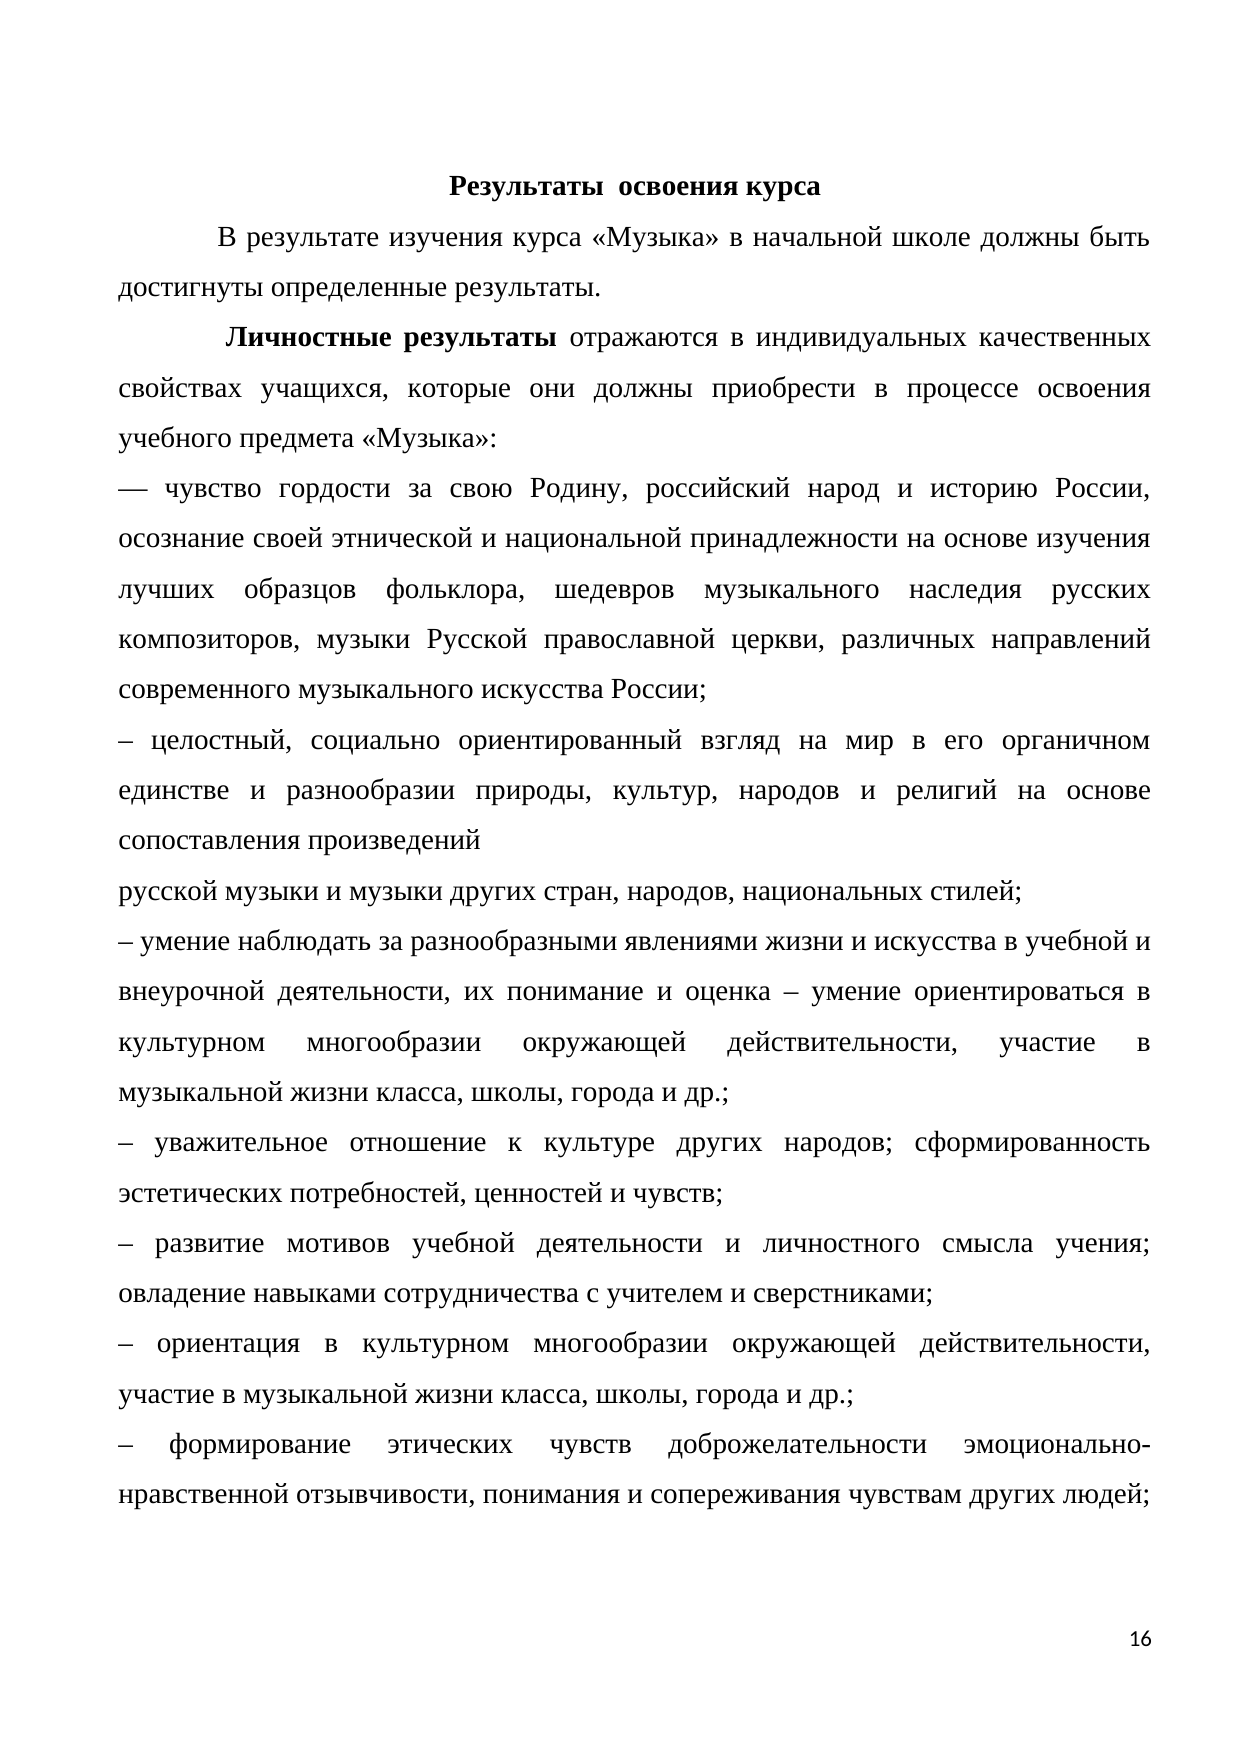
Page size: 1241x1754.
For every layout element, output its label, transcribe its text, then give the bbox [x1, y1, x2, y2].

text – уважительное отношение к культуре других народов; сформированность эстетических потребностей, ценностей и чувств; [118, 1124, 1152, 1208]
text Результаты освоения курса [118, 168, 1152, 202]
text Личностные результаты отражаются в индивидуальных качественных свойствах учащихся, которые они должны приобрести в процессе освоения учебного предмета «Музыка»: [118, 319, 1152, 453]
text — чувство гордости за свою Родину, российский народ и историю России, осознание своей этнической и национальной принадлежности на основе изучения лучших образцов фольклора, шедевров музыкального наследия русских композиторов, музыки Русской православной церкви, различных направлений современного музыкального искусства России; [118, 470, 1152, 705]
text – умение наблюдать за разнообразными явлениями жизни и искусства в учебной и внеурочной деятельности, их понимание и оценка – умение ориентироваться в культурном многообразии окружающей действительности, участие в музыкальной жизни класса, школы, города и др.; [118, 923, 1152, 1108]
text – целостный, социально ориентированный взгляд на мир в его органичном единстве и разнообразии природы, культур, народов и религий на основе сопоставления произведений [118, 722, 1152, 856]
text русской музыки и музыки других стран, народов, национальных стилей; [118, 873, 1152, 906]
text – формирование этических чувств доброжелательности эмоционально-нравственной отзывчивости, понимания и сопереживания чувствам других людей; [118, 1426, 1152, 1510]
text В результате изучения курса «Музыка» в начальной школе должны быть достигнуты определенные результаты. [118, 219, 1152, 303]
text – развитие мотивов учебной деятельности и личностного смысла учения; овладение навыками сотрудничества с учителем и сверстниками; [118, 1225, 1152, 1309]
text – ориентация в культурном многообразии окружающей действительности, участие в музыкальной жизни класса, школы, города и др.; [118, 1326, 1152, 1409]
